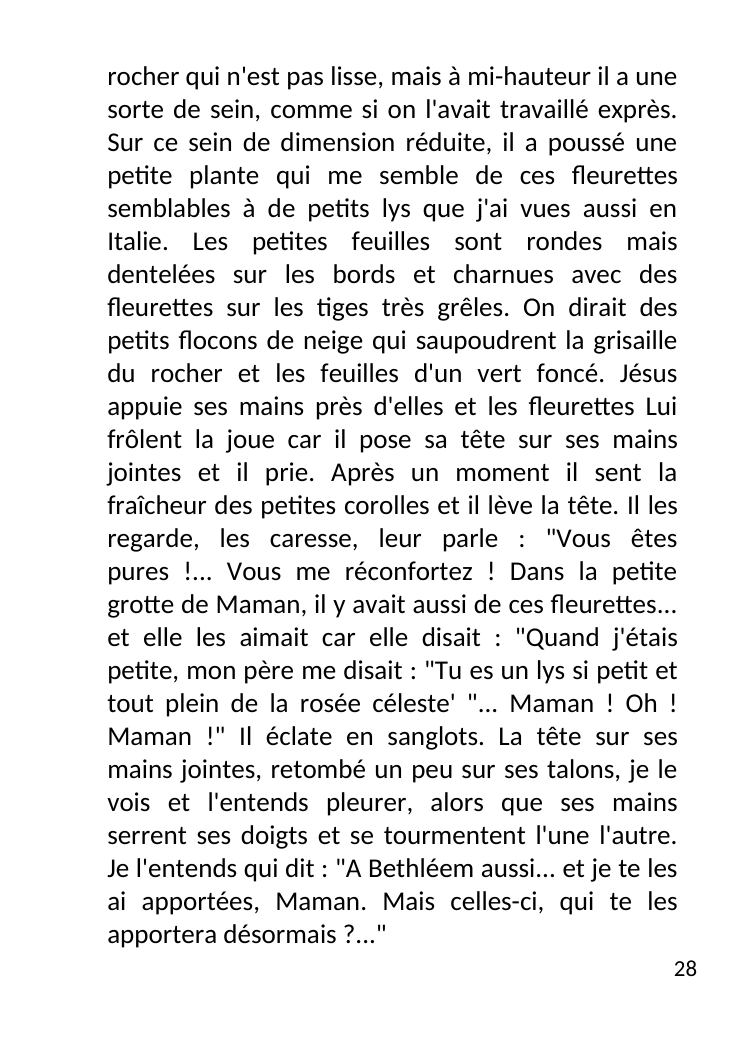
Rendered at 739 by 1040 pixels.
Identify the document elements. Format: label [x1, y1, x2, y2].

text [107, 59, 678, 951]
